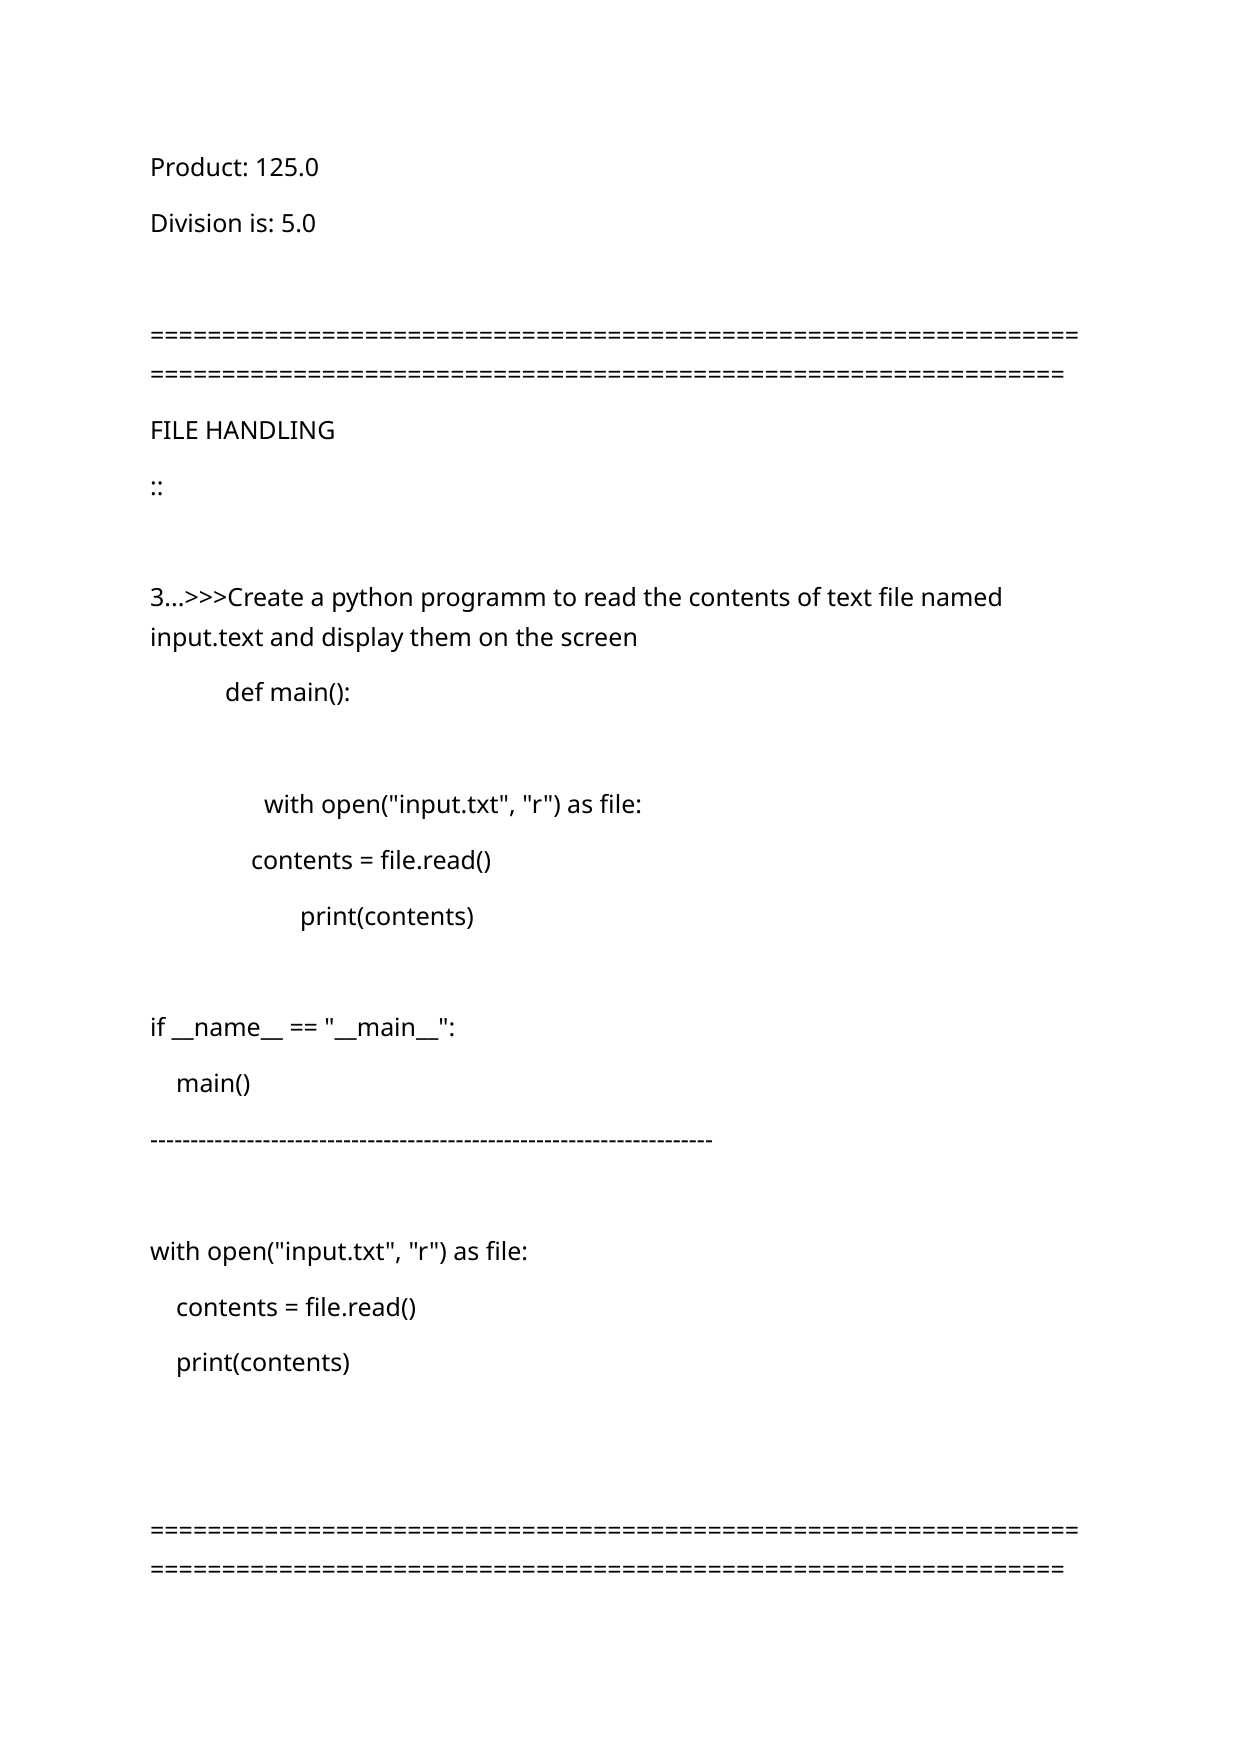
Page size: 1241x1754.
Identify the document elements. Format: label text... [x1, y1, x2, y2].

text with open("input.txt", "r") as file: [150, 787, 1090, 821]
text if __name__ == "__main__": [150, 1010, 1090, 1044]
text ================================================================================================================================= [150, 1512, 1090, 1586]
text FILE HANDLING [150, 412, 1090, 447]
text def main(): [150, 675, 1090, 709]
text Division is: 5.0 [150, 206, 1090, 240]
text ================================================================================================================================= [150, 317, 1090, 391]
text contents = file.read() [150, 842, 1090, 877]
text Product: 125.0 [150, 150, 1090, 184]
text 3...>>>Create a python programm to read the contents of text file named input.text and display them on the screen [150, 580, 1090, 653]
text with open("input.txt", "r") as file: [150, 1233, 1090, 1267]
text print(contents) [150, 1345, 1090, 1379]
text main() [150, 1066, 1090, 1100]
text print(contents) [150, 898, 1090, 932]
text :: [150, 468, 1090, 502]
text contents = file.read() [150, 1289, 1090, 1323]
text ---------------------------------------------------------------------- [150, 1122, 1090, 1156]
